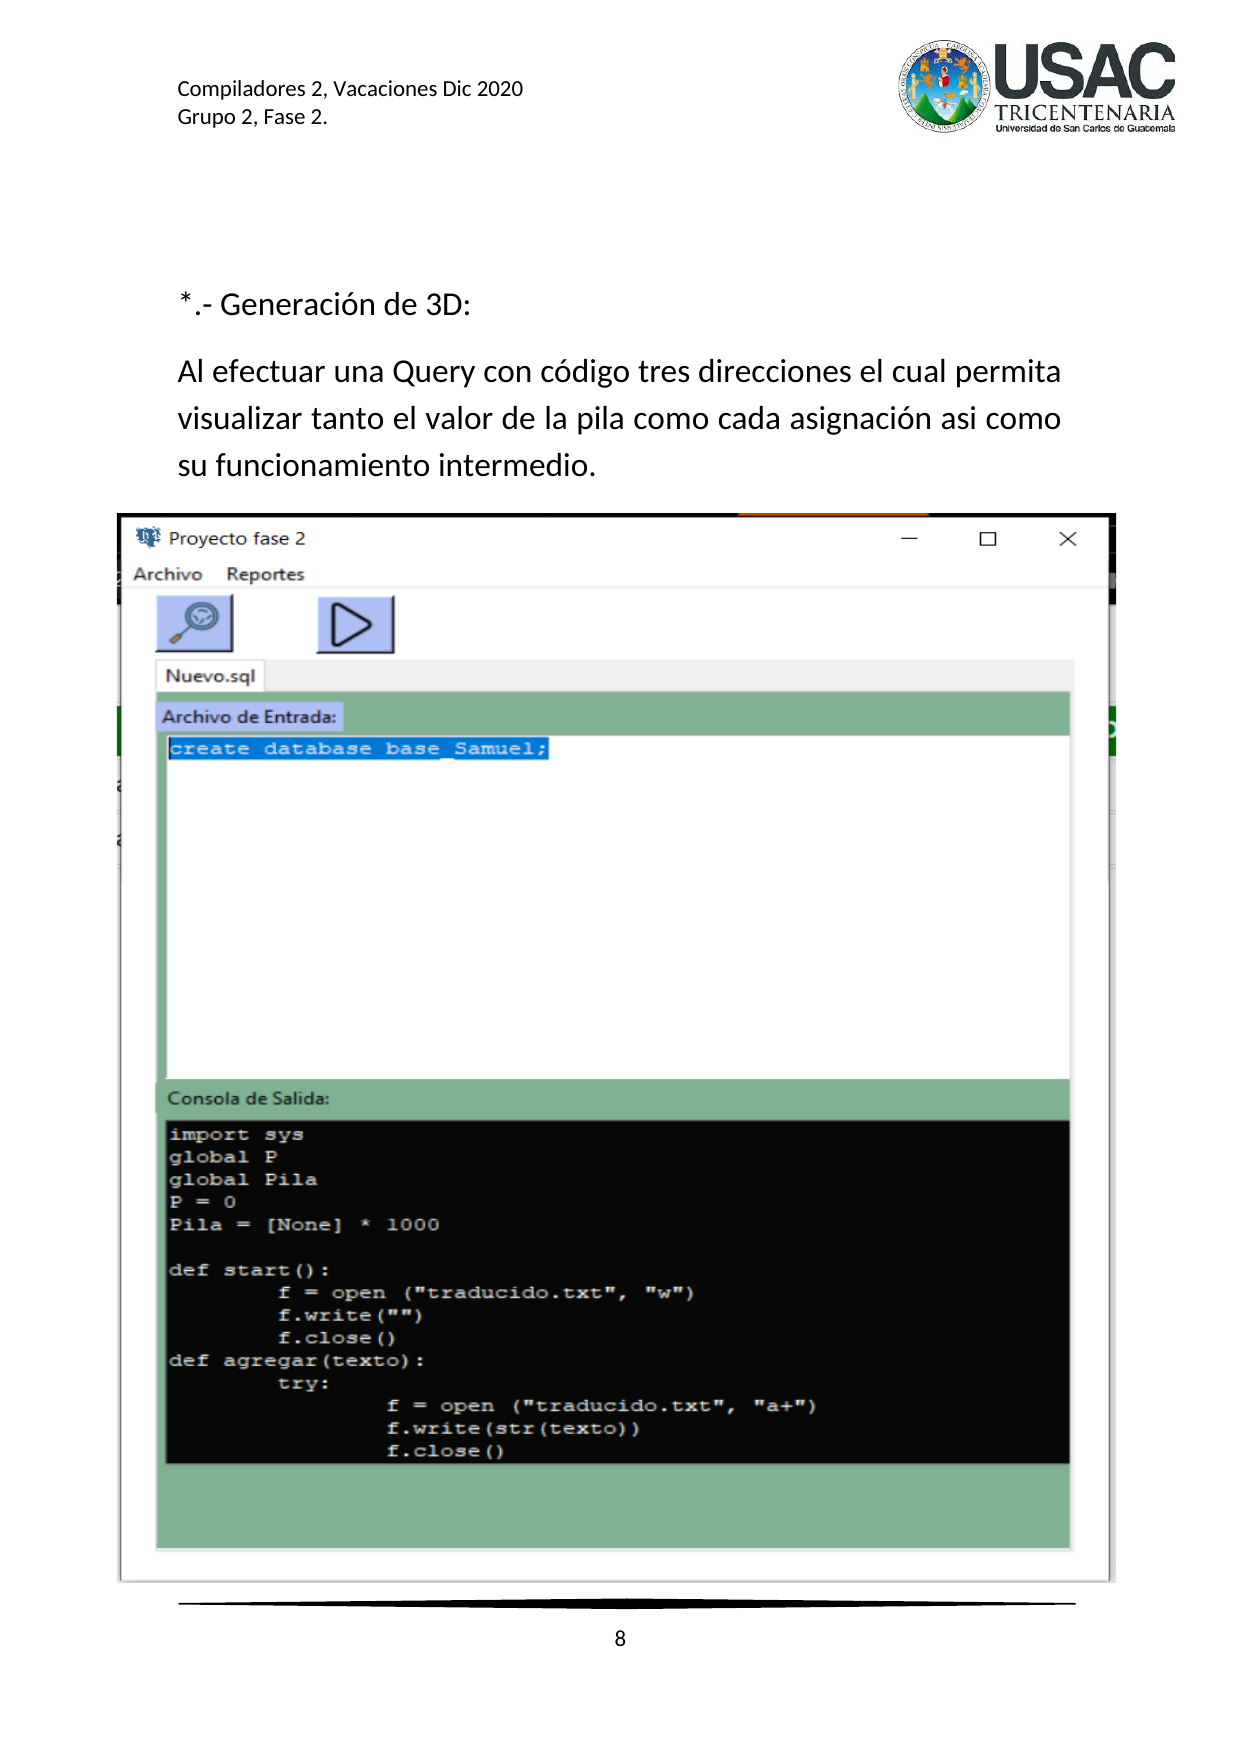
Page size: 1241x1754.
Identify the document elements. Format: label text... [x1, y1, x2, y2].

text Al efectuar una Query con código tres direcciones el cual permita visualizar tanto el valor de la pila como cada asignación asi como su funcionamiento intermedio. [177, 350, 1063, 485]
text *.- Generación de 3D: [177, 283, 1063, 323]
picture [898, 40, 1175, 161]
picture [116, 513, 1117, 1583]
